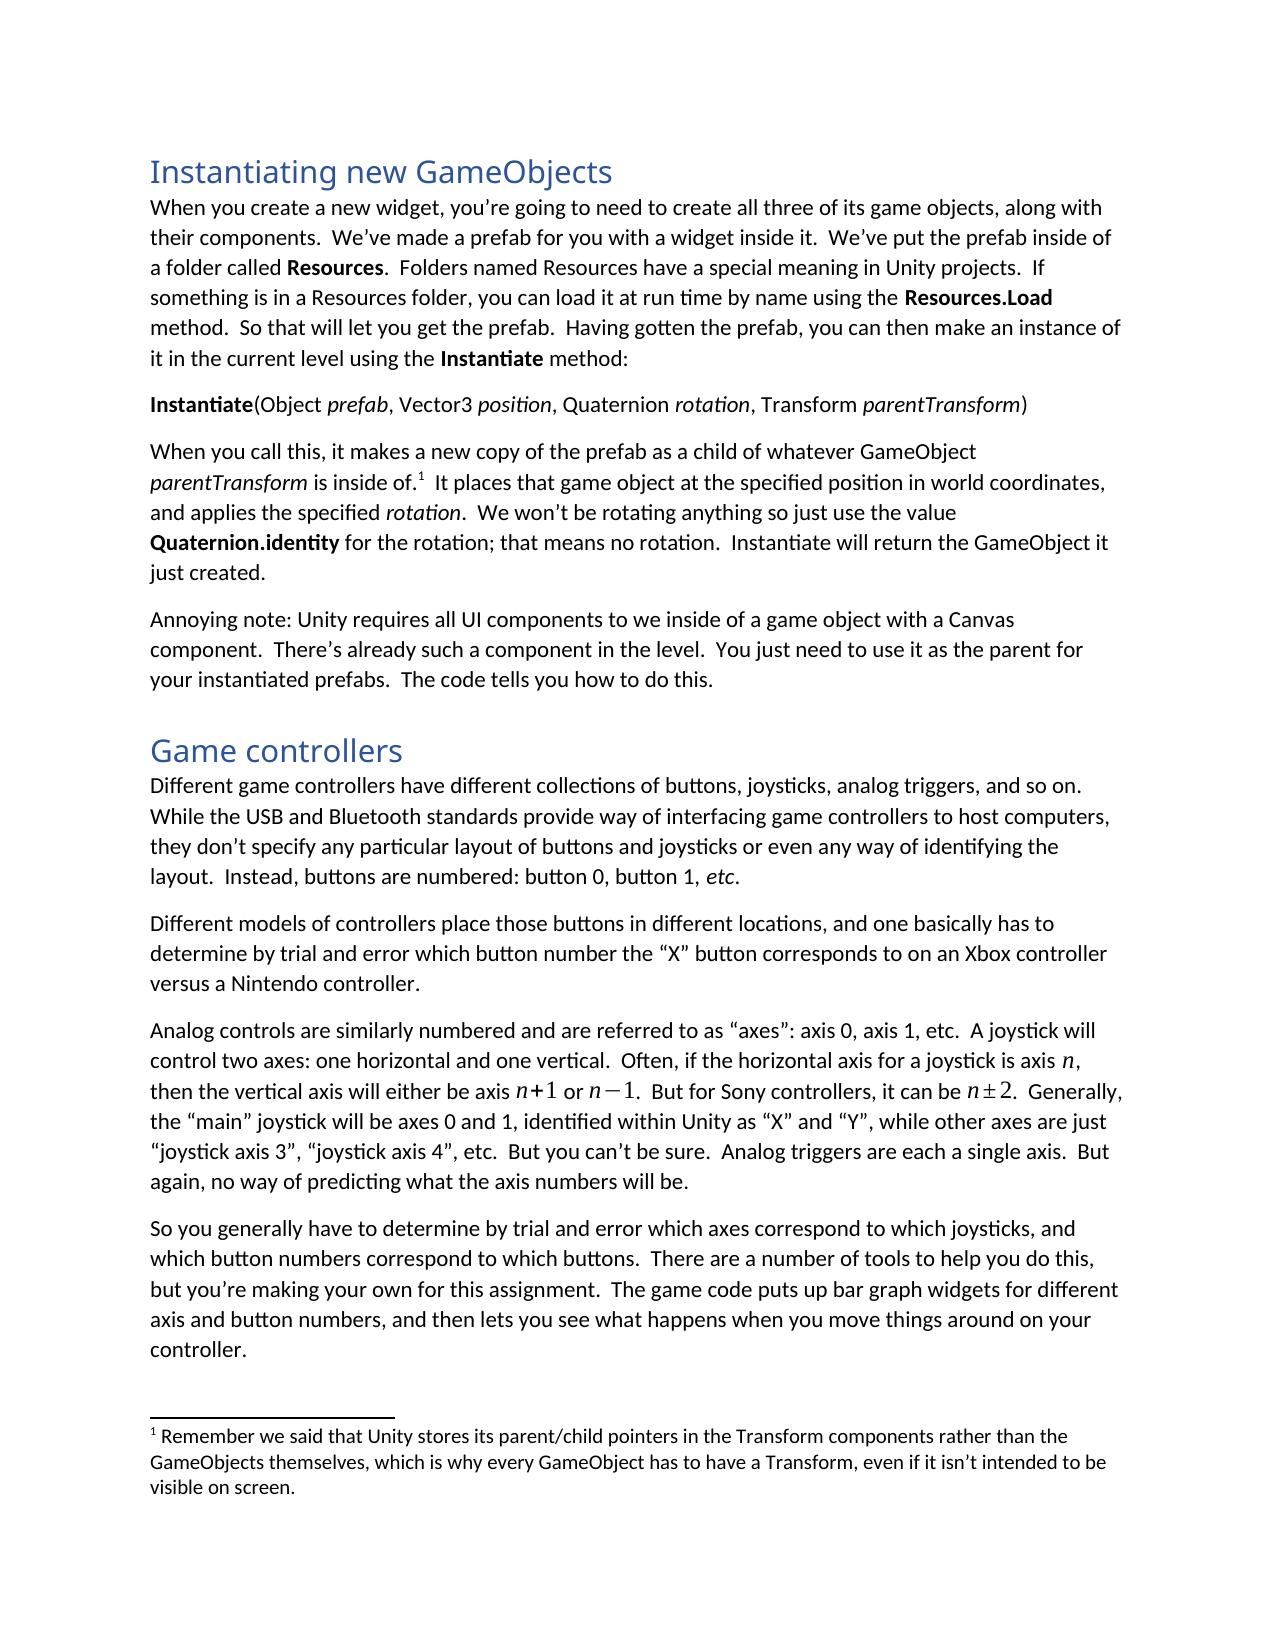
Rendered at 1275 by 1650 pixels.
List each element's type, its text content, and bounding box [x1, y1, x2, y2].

subtitle Game controllers [150, 729, 1125, 772]
text Different game controllers have different collections of buttons, joysticks, analog triggers, and so on. While the USB and Bluetooth standards provide way of interfacing game controllers to host computers, they don’t specify any particular layout of buttons and joysticks or even any way of identifying the layout. Instead, buttons are numbered: button 0, button 1, etc. [150, 772, 1125, 890]
text Different models of controllers place those buttons in different locations, and one basically has to determine by trial and error which button number the “X” button corresponds to on an Xbox controller versus a Nintendo controller. [150, 909, 1125, 998]
text When you call this, it makes a new copy of the prefab as a child of whatever GameObject parentTransform is inside of. It places that game object at the specified position in world coordinates, and applies the specified rotation. We won’t be rotating anything so just use the value Quaternion.identity for the rotation; that means no rotation. Instantiate will return the GameObject it just created. [150, 437, 1125, 586]
text So you generally have to determine by trial and error which axes correspond to which joysticks, and which button numbers correspond to which buttons. There are a number of tools to help you do this, but you’re making your own for this assignment. The game code puts up bar graph widgets for different axis and button numbers, and then lets you see what happens when you move things around on your controller. [150, 1214, 1125, 1363]
text Analog controls are similarly numbered and are referred to as “axes”: axis 0, axis 1, etc. A joystick will control two axes: one horizontal and one vertical. Often, if the horizontal axis for a joystick is axis , then the vertical axis will either be axis or . But for Sony controllers, it can be . Generally, the “main” joystick will be axes 0 and 1, identified within Unity as “X” and “Y”, while other axes are just “joystick axis 3”, “joystick axis 4”, etc. But you can’t be sure. Analog triggers are each a single axis. But again, no way of predicting what the axis numbers will be. [150, 1016, 1125, 1196]
text Annoying note: Unity requires all UI components to we inside of a game object with a Canvas component. There’s already such a component in the level. You just need to use it as the parent for your instantiated prefabs. The code tells you how to do this. [150, 605, 1125, 693]
text Instantiate(Object prefab, Vector3 position, Quaternion rotation, Transform parentTransform) [150, 391, 1125, 418]
subtitle Instantiating new GameObjects [150, 150, 1125, 193]
text When you create a new widget, you’re going to need to create all three of its game objects, along with their components. We’ve made a prefab for you with a widget inside it. We’ve put the prefab inside of a folder called Resources. Folders named Resources have a special meaning in Unity projects. If something is in a Resources folder, you can load it at run time by name using the Resources.Load method. So that will let you get the prefab. Having gotten the prefab, you can then make an instance of it in the current level using the Instantiate method: [150, 193, 1125, 372]
